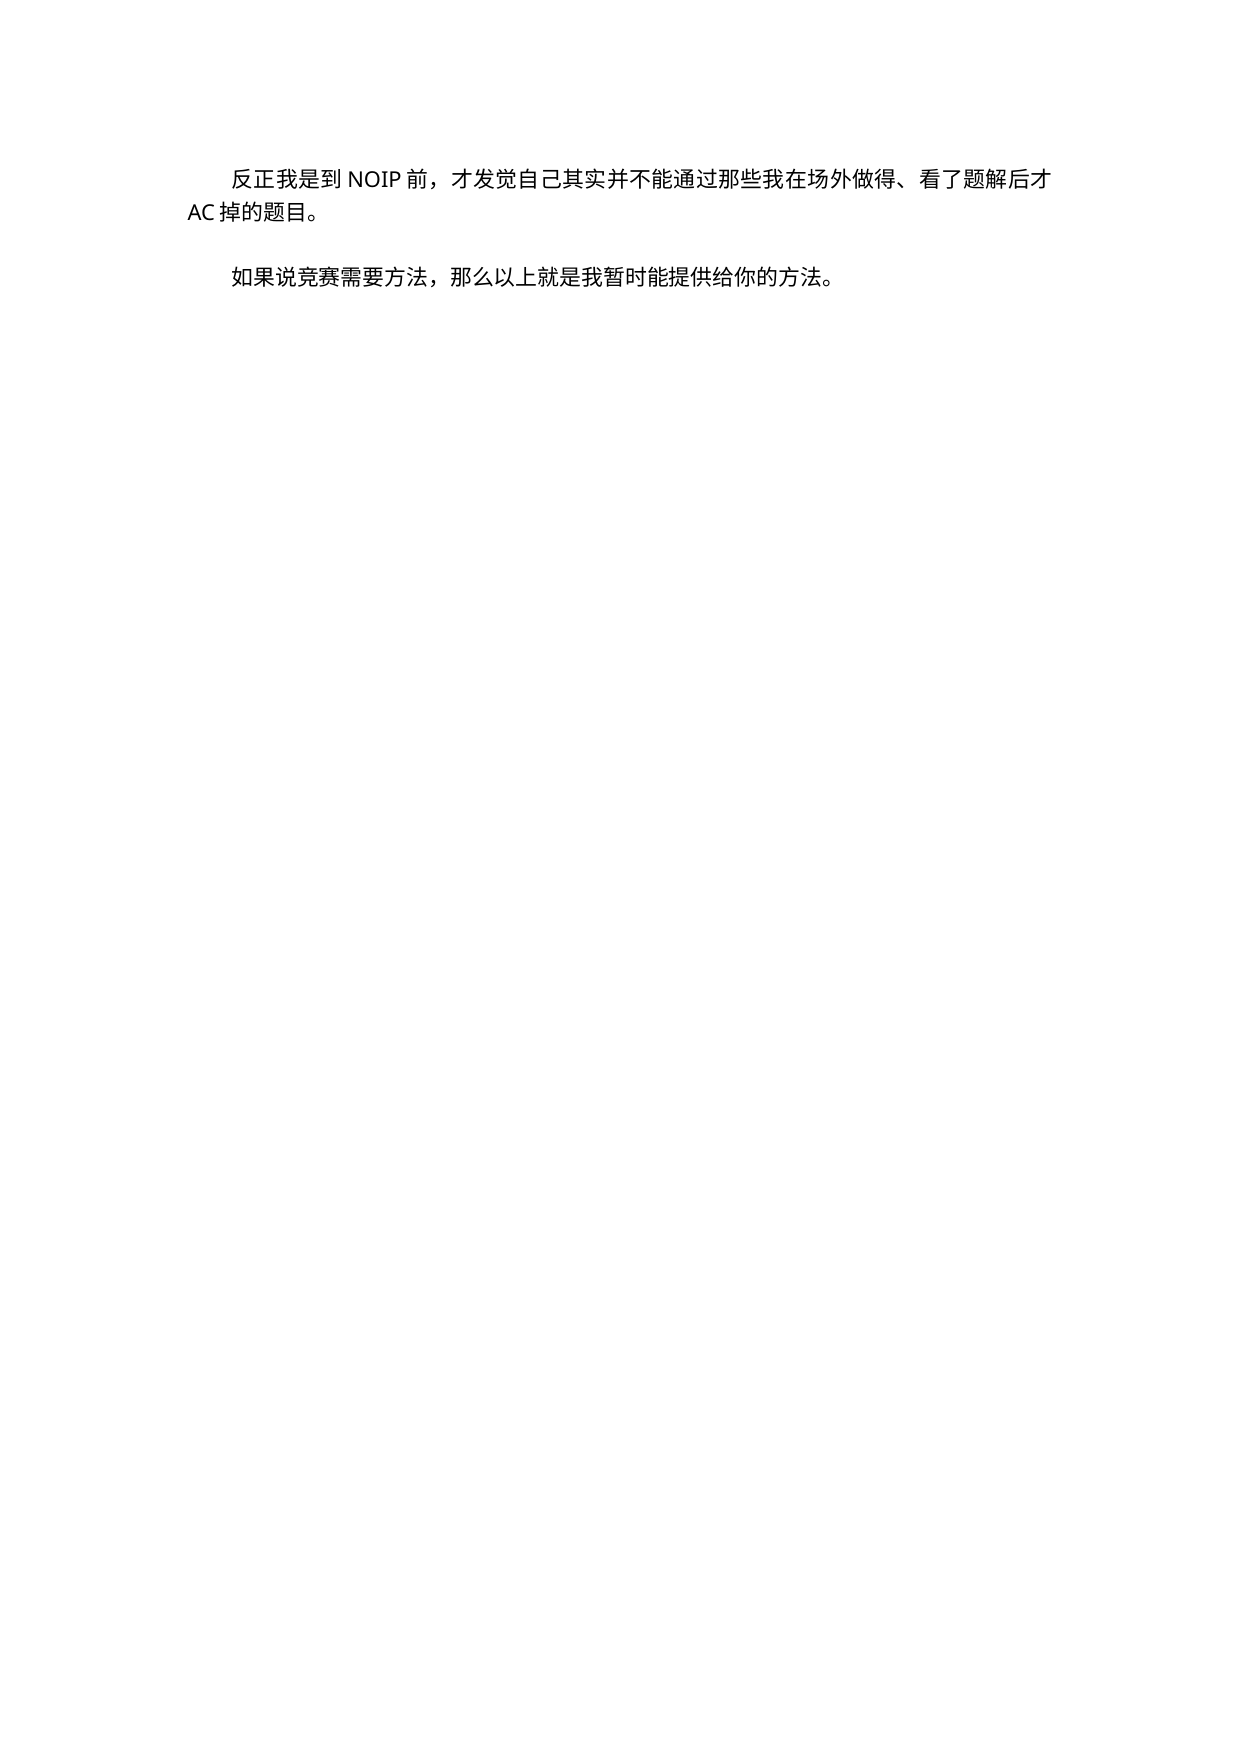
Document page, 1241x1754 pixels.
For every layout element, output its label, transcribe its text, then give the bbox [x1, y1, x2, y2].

text 反正我是到NOIP前，才发觉自己其实并不能通过那些我在场外做得、看了题解后才AC掉的题目。 [187, 162, 1053, 227]
text 如果说竞赛需要方法，那么以上就是我暂时能提供给你的方法。 [187, 259, 1053, 292]
